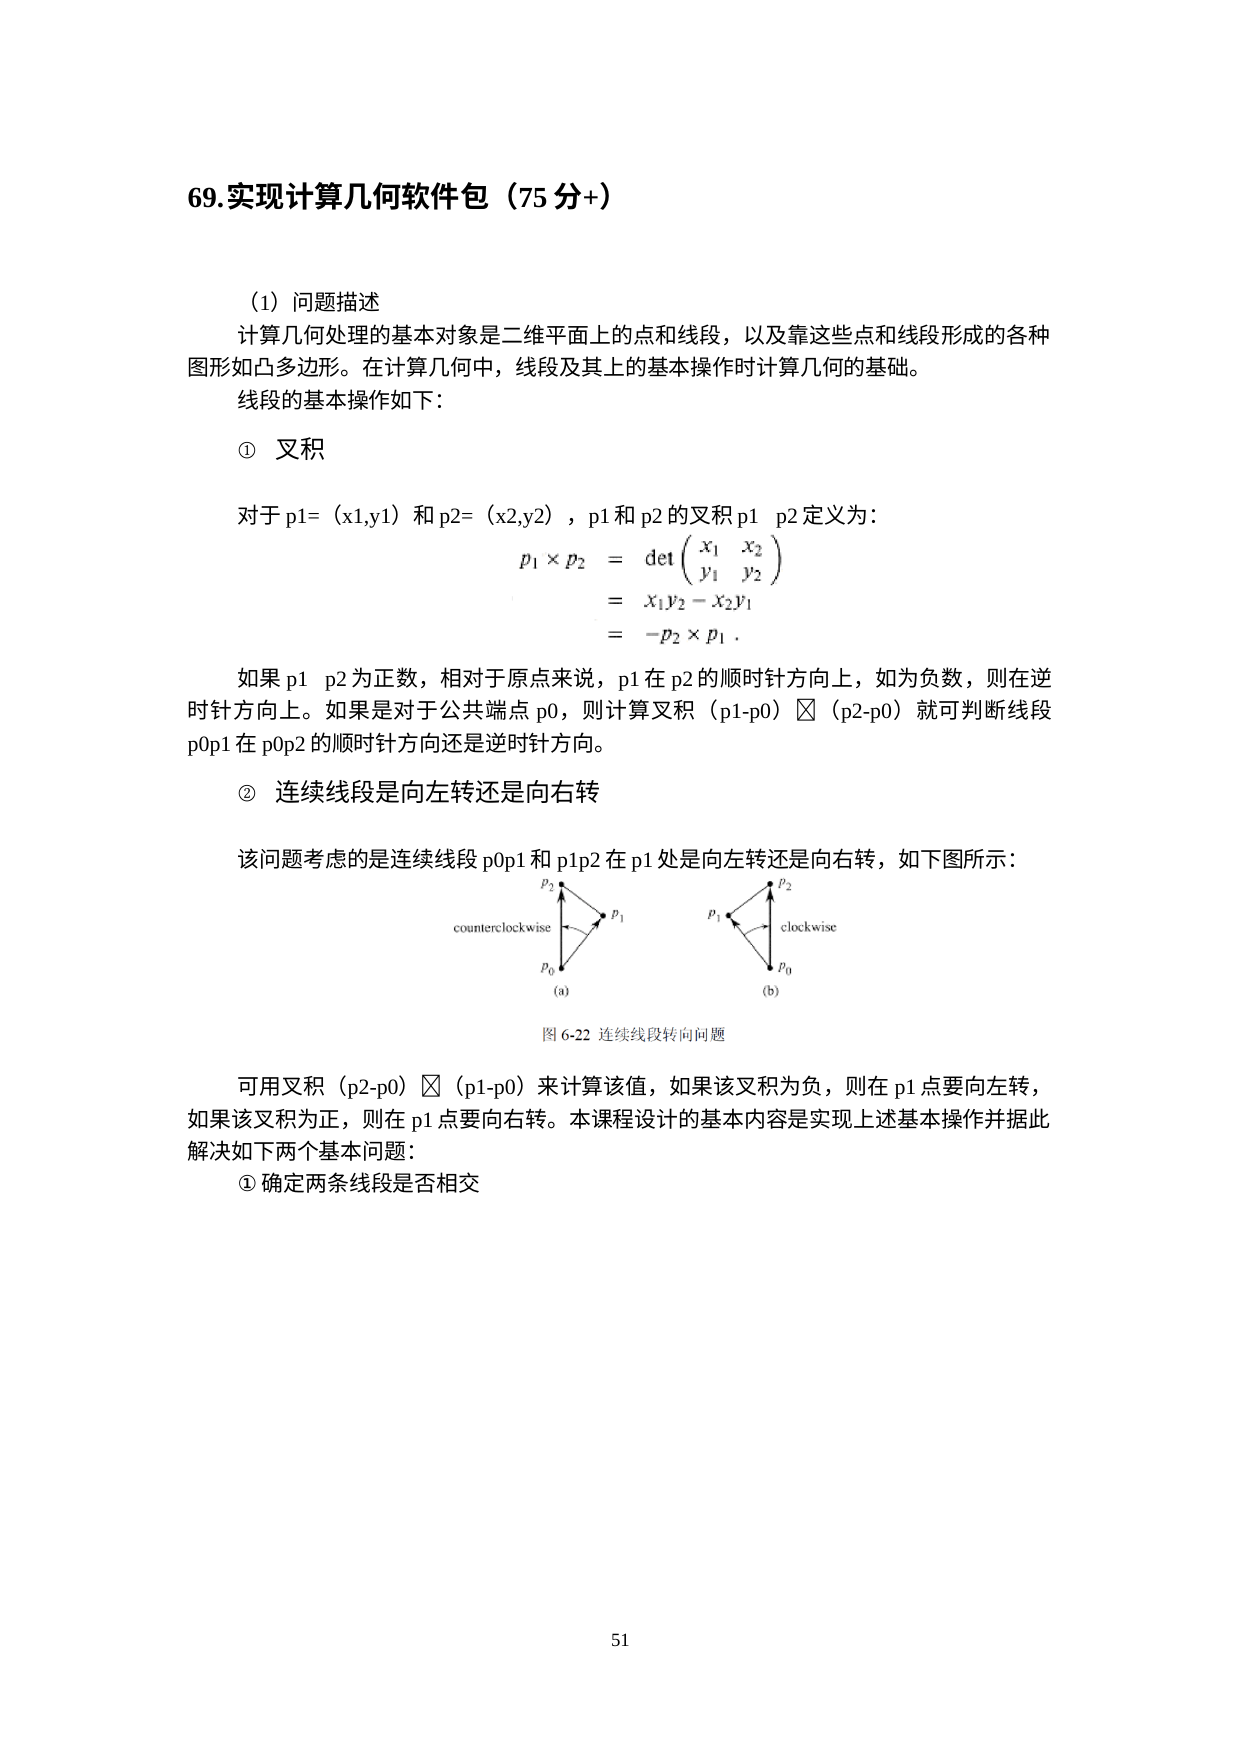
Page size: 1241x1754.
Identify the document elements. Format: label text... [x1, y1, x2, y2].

text （1）问题描述 [187, 285, 1053, 317]
text 该问题考虑的是连续线段p0p1和p1p2在p1处是向左转还是向右转，如下图所示： [187, 841, 1053, 874]
list 连续线段是向左转还是向右转 [237, 758, 1053, 823]
text 如果p1p2为正数，相对于原点来说，p1在p2的顺时针方向上，如为负数，则在逆时针方向上。如果是对于公共端点p0，则计算叉积（p1-p0）（p2-p0）就可判断线段p0p1在p0p2的顺时针方向还是逆时针方向。 [187, 661, 1053, 758]
text 可用叉积（p2-p0）（p1-p0）来计算该值，如果该叉积为负，则在p1点要向左转，如果该叉积为正，则在p1点要向右转。本课程设计的基本内容是实现上述基本操作并据此解决如下两个基本问题： [187, 1069, 1053, 1166]
list 叉积 [237, 415, 1053, 480]
text 计算几何处理的基本对象是二维平面上的点和线段，以及靠这些点和线段形成的各种图形如凸多边形。在计算几何中，线段及其上的基本操作时计算几何的基础。 [187, 317, 1053, 382]
picture [501, 530, 789, 647]
subtitle 实现计算几何软件包（75分+） [187, 162, 1053, 227]
picture [449, 873, 841, 1049]
text ①确定两条线段是否相交 [187, 1166, 1053, 1199]
text 线段的基本操作如下： [187, 382, 1053, 415]
text 对于p1=（x1,y1）和p2=（x2,y2），p1和p2的叉积p1p2定义为： [187, 498, 1053, 531]
